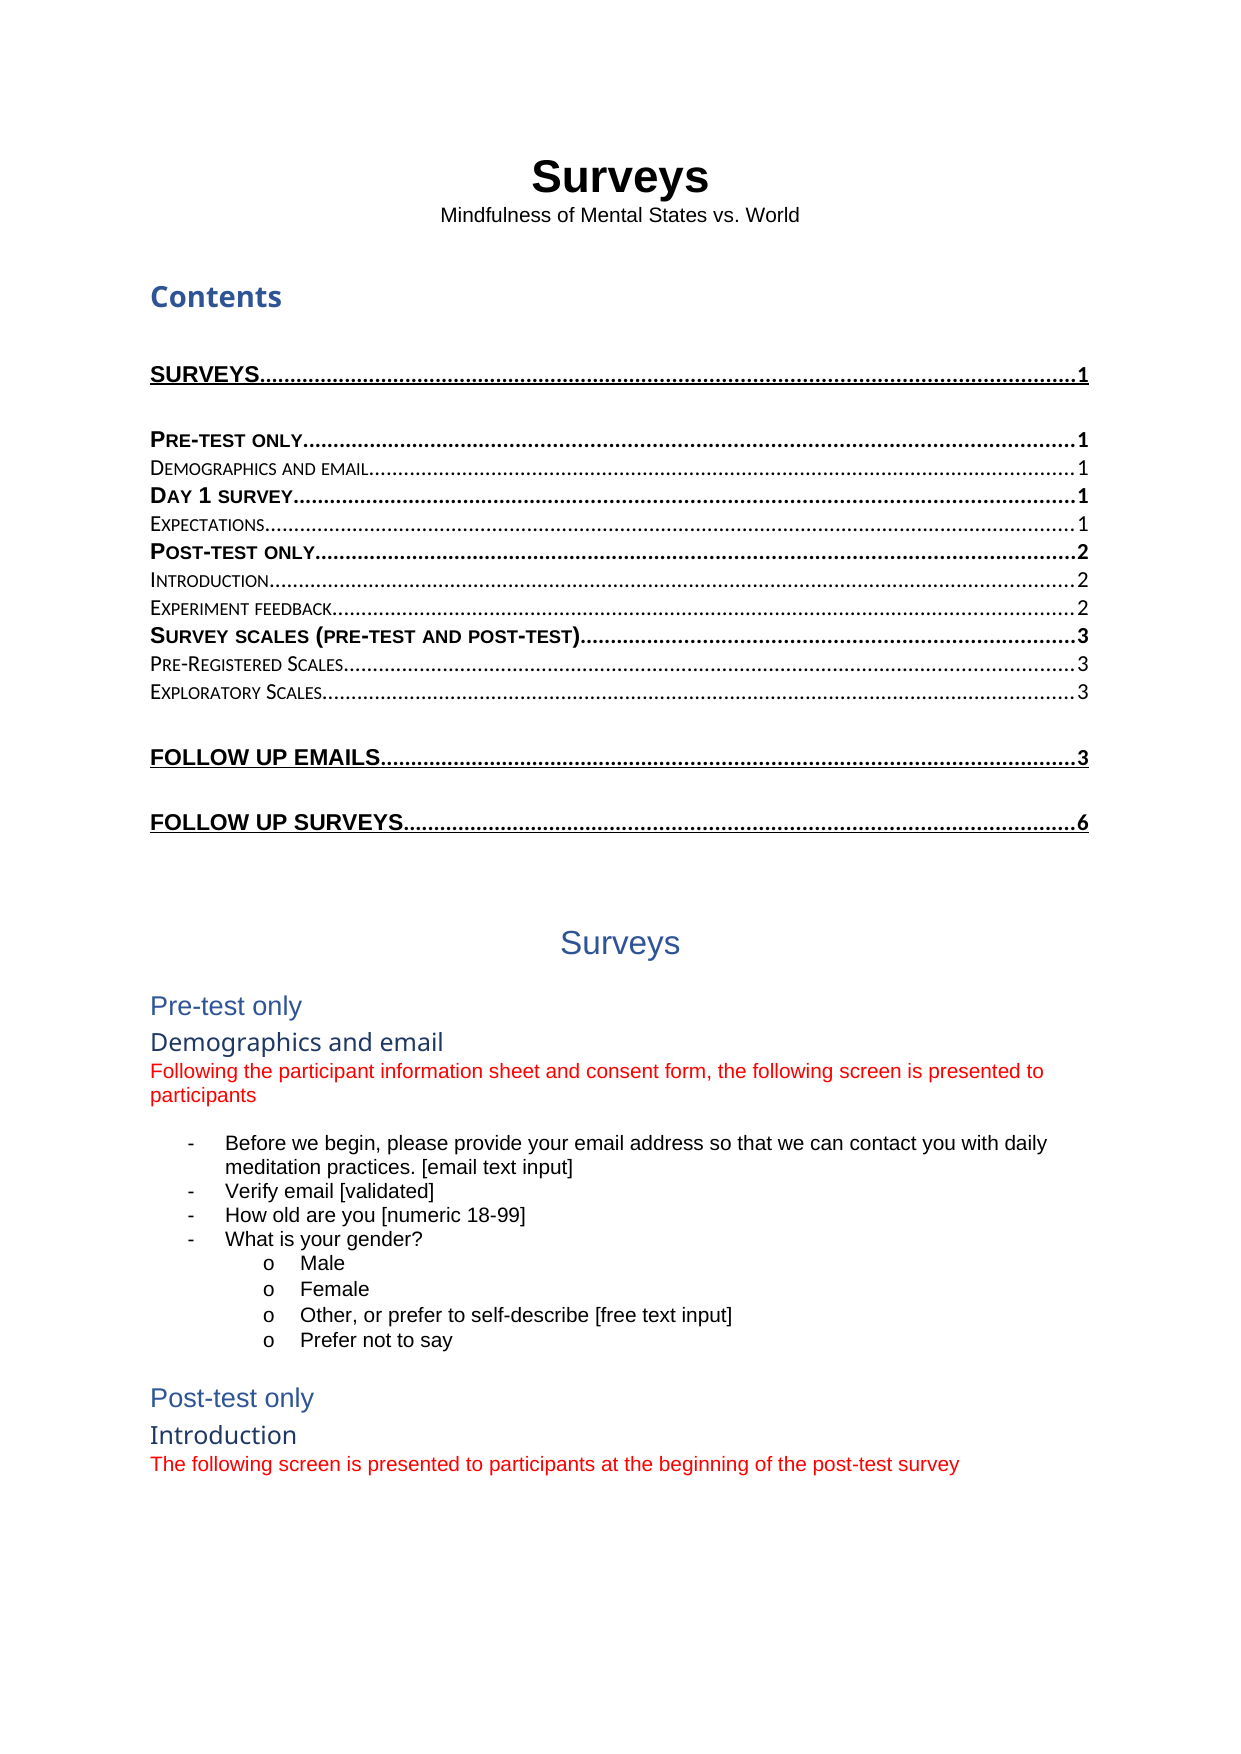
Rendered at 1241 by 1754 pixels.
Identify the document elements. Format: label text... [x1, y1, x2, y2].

list Other, or prefer to self-describe [free text input] [262, 1302, 1090, 1328]
list Prefer not to say [262, 1328, 1090, 1354]
text Mindfulness of Mental States vs. World [150, 203, 1090, 227]
subtitle Surveys [150, 923, 1090, 961]
subtitle Pre-test only [150, 989, 1090, 1021]
subtitle Introduction [150, 1418, 1090, 1452]
list Female [262, 1277, 1090, 1302]
subtitle Post-test only [150, 1382, 1090, 1413]
text The following screen is presented to participants at the beginning of the post-test survey [150, 1452, 1090, 1476]
list Male [262, 1251, 1090, 1277]
list Before we begin, please provide your email address so that we can contact you with daily meditation practices. [email text input] [187, 1131, 1090, 1179]
list Verify email [validated] [187, 1179, 1090, 1203]
subtitle Demographics and email [150, 1025, 1090, 1059]
text Surveys [150, 150, 1090, 203]
list How old are you [numeric 18-99] [187, 1203, 1090, 1227]
text Following the participant information sheet and consent form, the following screen is presented to participants [150, 1059, 1090, 1107]
list What is your gender? [187, 1227, 1090, 1251]
